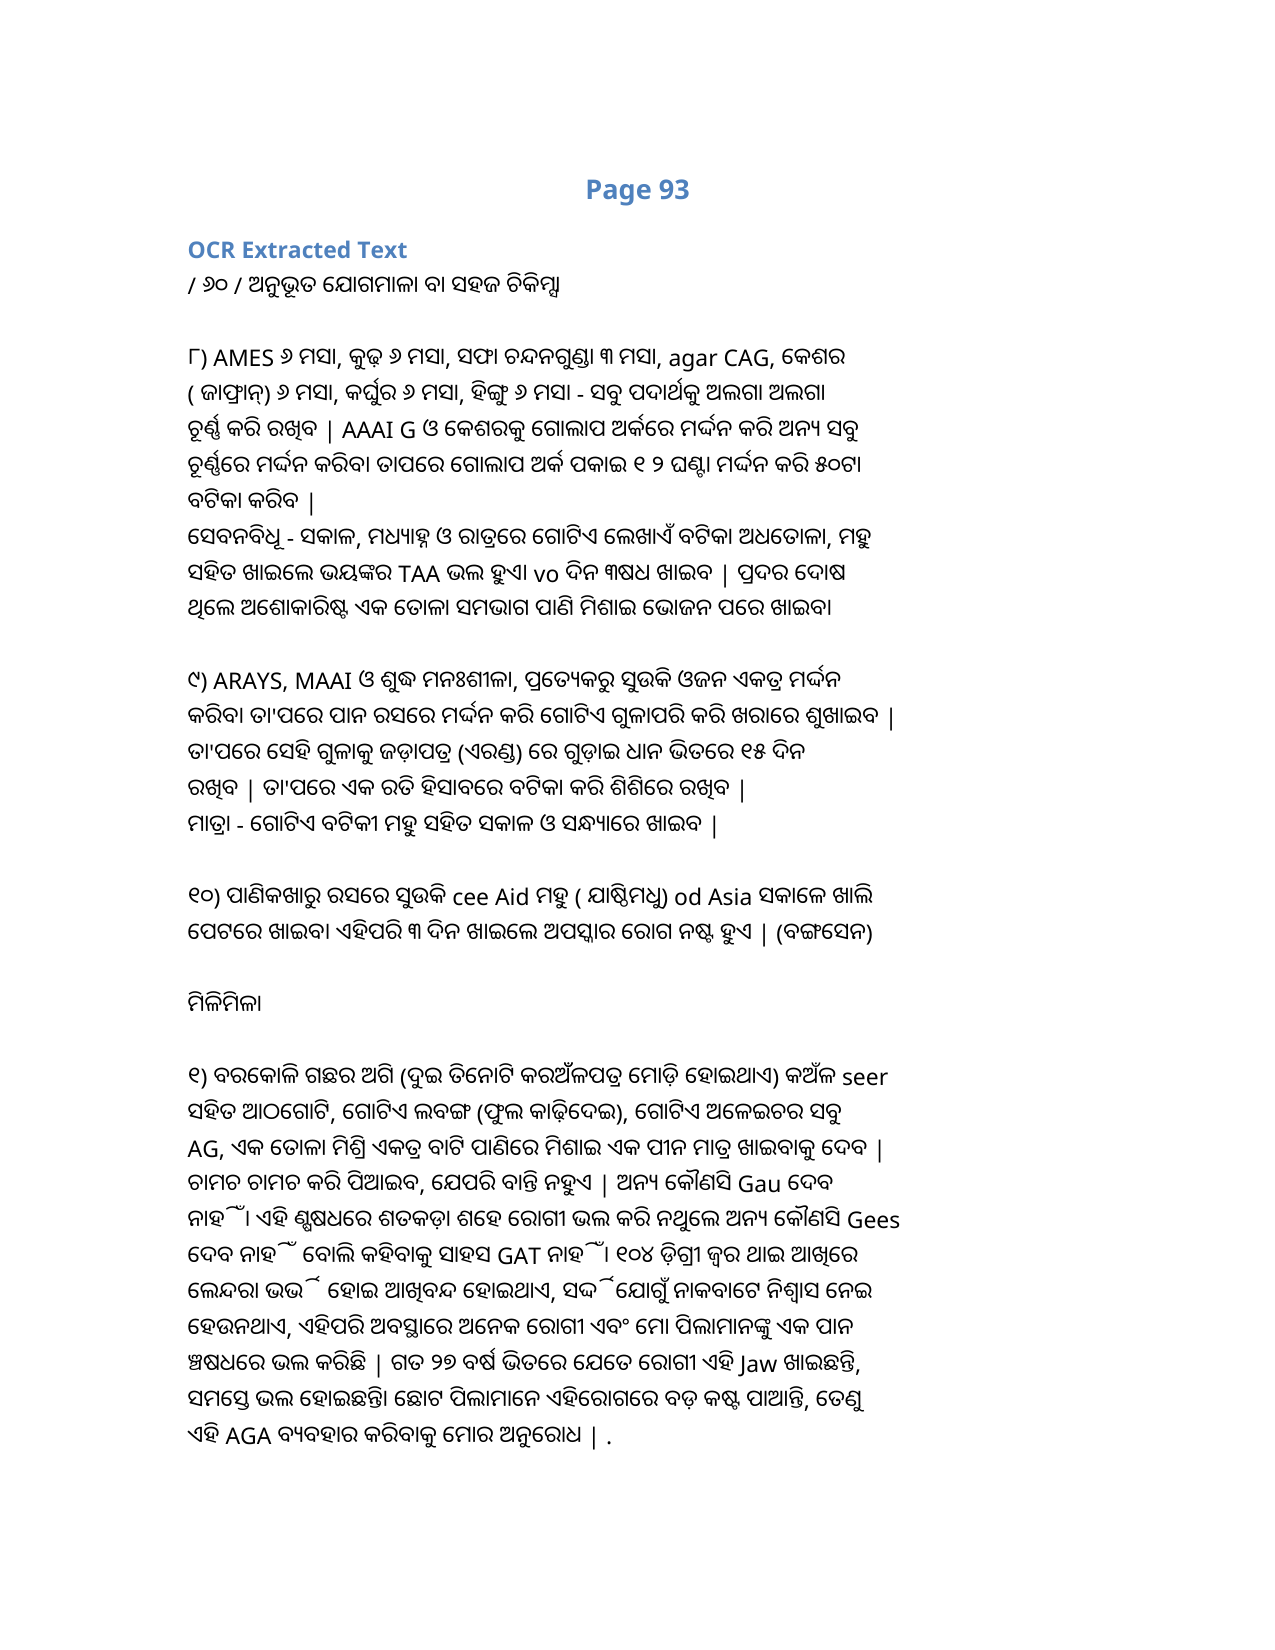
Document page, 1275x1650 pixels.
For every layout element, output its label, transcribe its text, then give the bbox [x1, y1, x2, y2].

text / ୬୦ / ଅନୁଭୂତ ଯୋଗମାଳା ବା ସହଜ ଚିକିମ୍ସା ୮) AMES ୬ ମସା, କୁଢ଼ ୬ ମସା, ସଫା ଚନ୍ଦନଗୁଣ୍ଡା ୩ ମସା, agar CAG, କେଶର ( ଜାଫ୍ରାନ୍‌) ୬ ମସା, କର୍ଘୁର ୬ ମସା, ହିଙ୍ଗୁ ୬ ମସା - ସବୁ ପଦାର୍ଥକୁ ଅଲଗା ଅଲଗା ଚୂର୍ଣ୍ଣ କରି ରଖିବ | AAAI G ଓ କେଶରକୁ ଗୋଲାପ ଅର୍କରେ ମର୍ଦ୍ଦନ କରି ଅନ୍ୟ ସବୁ ଚୂର୍ଣ୍ଣରେ ମର୍ଦ୍ଦନ କରିବ। ତାପରେ ଗୋଲାପ ଅର୍କ ପକାଇ ୧ ୨ ଘଣ୍ଟା ମର୍ଦ୍ଦନ କରି ୫୦ଟା ବଟିକା କରିବ | ସେବନବିଧୂ - ସକାଳ, ମଧ୍ୟାହ୍ନ ଓ ରାତ୍ରରେ ଗୋଟିଏ ଲେଖାଏଁ ବଟିକା ଅଧତୋଳା, ମହୁ ସହିତ ଖାଇଲେ ଭୟଙ୍କର TAA ଭଲ ହୁଏ। vo ଦିନ ୩ଷଧ ଖାଇବ | ପ୍ରଦର ଦୋଷ ଥିଲେ ଅଶୋକାରିଷ୍ଟ ଏକ ତୋଳା ସମଭାଗ ପାଣି ମିଶାଇ ଭୋଜନ ପରେ ଖାଇବ। ୯) ARAYS, MAAI ଓ ଶୁଦ୍ଧ ମନଃଶୀଳା, ପ୍ରତ୍ୟେକରୁ ସୁଉକି ଓଜନ ଏକତ୍ର ମର୍ଦ୍ଦନ କରିବ। ତା'ପରେ ପାନ ରସରେ ମର୍ଦ୍ଦନ କରି ଗୋଟିଏ ଗୁଳାପରି କରି ଖରାରେ ଶୁଖାଇବ | ତା'ପରେ ସେହି ଗୁଳାକୁ ଜଡ଼ାପତ୍ର (ଏରଣ୍ଡ) ରେ ଗୁଡ଼ାଇ ଧାନ ଭିତରେ ୧୫ ଦିନ ରଖିବ | ତା'ପରେ ଏକ ରତି ହିସାବରେ ବଟିକା କରି ଶିଶିରେ ରଖିବ | ମାତ୍ରା - ଗୋଟିଏ ବଟିକୀ ମହୁ ସହିତ ସକାଳ ଓ ସନ୍ଧ୍ୟାରେ ଖାଇବ | ୧୦) ପାଣିକଖାରୁ ରସରେ ସୁଉକି cee Aid ମହୁ ( ଯାଷ୍ଠିମଧୁ) od Asia ସକାଳେ ଖାଲି ପେଟରେ ଖାଇବ। ଏହିପରି ୩ ଦିନ ଖାଇଲେ ଅପସ୍କାର ରୋଗ ନଷ୍ଟ ହୁଏ | (ବଙ୍ଗସେନ) ମିଳିମିଳା ୧) ବରକୋଳି ଗଛର ଅଗି (ଦୁଇ ତିନୋଟି କରଅଁଁଳପତ୍ର ମୋଡ଼ି ହୋଇଥାଏ) କଅଁଳ seer ସହିତ ଆଠଗୋଟି, ଗୋଟିଏ ଲବଙ୍ଗ (ଫୁଲ କାଢ଼ିଦେଇ), ଗୋଟିଏ ଅଳେଇଚର ସବୁ AG, ଏକ ତୋଳା ମିଶ୍ରି ଏକତ୍ର ବାଟି ପାଣିରେ ମିଶାଇ ଏକ ପୀନ ମାତ୍ର ଖାଇବାକୁ ଦେବ | ଚାମଚ ଚାମଚ କରି ପିଆଇବ, ଯେପରି ବାନ୍ତି ନହୁଏ | ଅନ୍ୟ କୌଣସି Gau ଦେବ ନାହିଁ। ଏହି ଣ୍ଷଷଧରେ ଶତକଡ଼ା ଶହେ ରୋଗୀ ଭଲ କରି ନଥୁଲେ ଅନ୍ୟ କୌଣସି Gees ଦେବ ନାହିଁ ବୋଲି କହିବାକୁ ସାହସ GAT ନାହିଁ। ୧୦୪ ଡ଼ିଗ୍ରୀ ଜ୍ଵର ଥାଇ ଆଖିରେ ଲେନ୍ଦରା ଭର୍ଭି ହୋଇ ଆଖିବନ୍ଦ ହୋଇଥାଏ, ସର୍ଦ୍ଦିଯୋଗୁଁ ନାକବାଟେ ନିଶ୍ଵାସ ନେଇ ହେଉନଥାଏ, ଏହିପରି ଅବସ୍ଥାରେ ଅନେକ ରୋଗୀ ଏବଂ ମୋ ପିଲାମାନଙ୍କୁ ଏକ ପାନ ଞ୍ଚଷଧରେ ଭଲ କରିଛି | ଗତ ୨୭ ବର୍ଷ ଭିତରେ ଯେତେ ରୋଗୀ ଏହି Jaw ଖାଇଛନ୍ତି, ସମସ୍ତେ ଭଲ ହୋଇଛନ୍ତି। ଛୋଟ ପିଲାମାନେ ଏହିରୋଗରେ ବଡ଼ କଷ୍ଟ ପାଆନ୍ତି, ତେଣୁ ଏହି AGA ବ୍ୟବହାର କରିବାକୁ ମୋର ଅନୁରୋଧ | . [187, 270, 1087, 1451]
subtitle OCR Extracted Text [187, 234, 1087, 265]
subtitle Page 93 [187, 171, 1087, 208]
